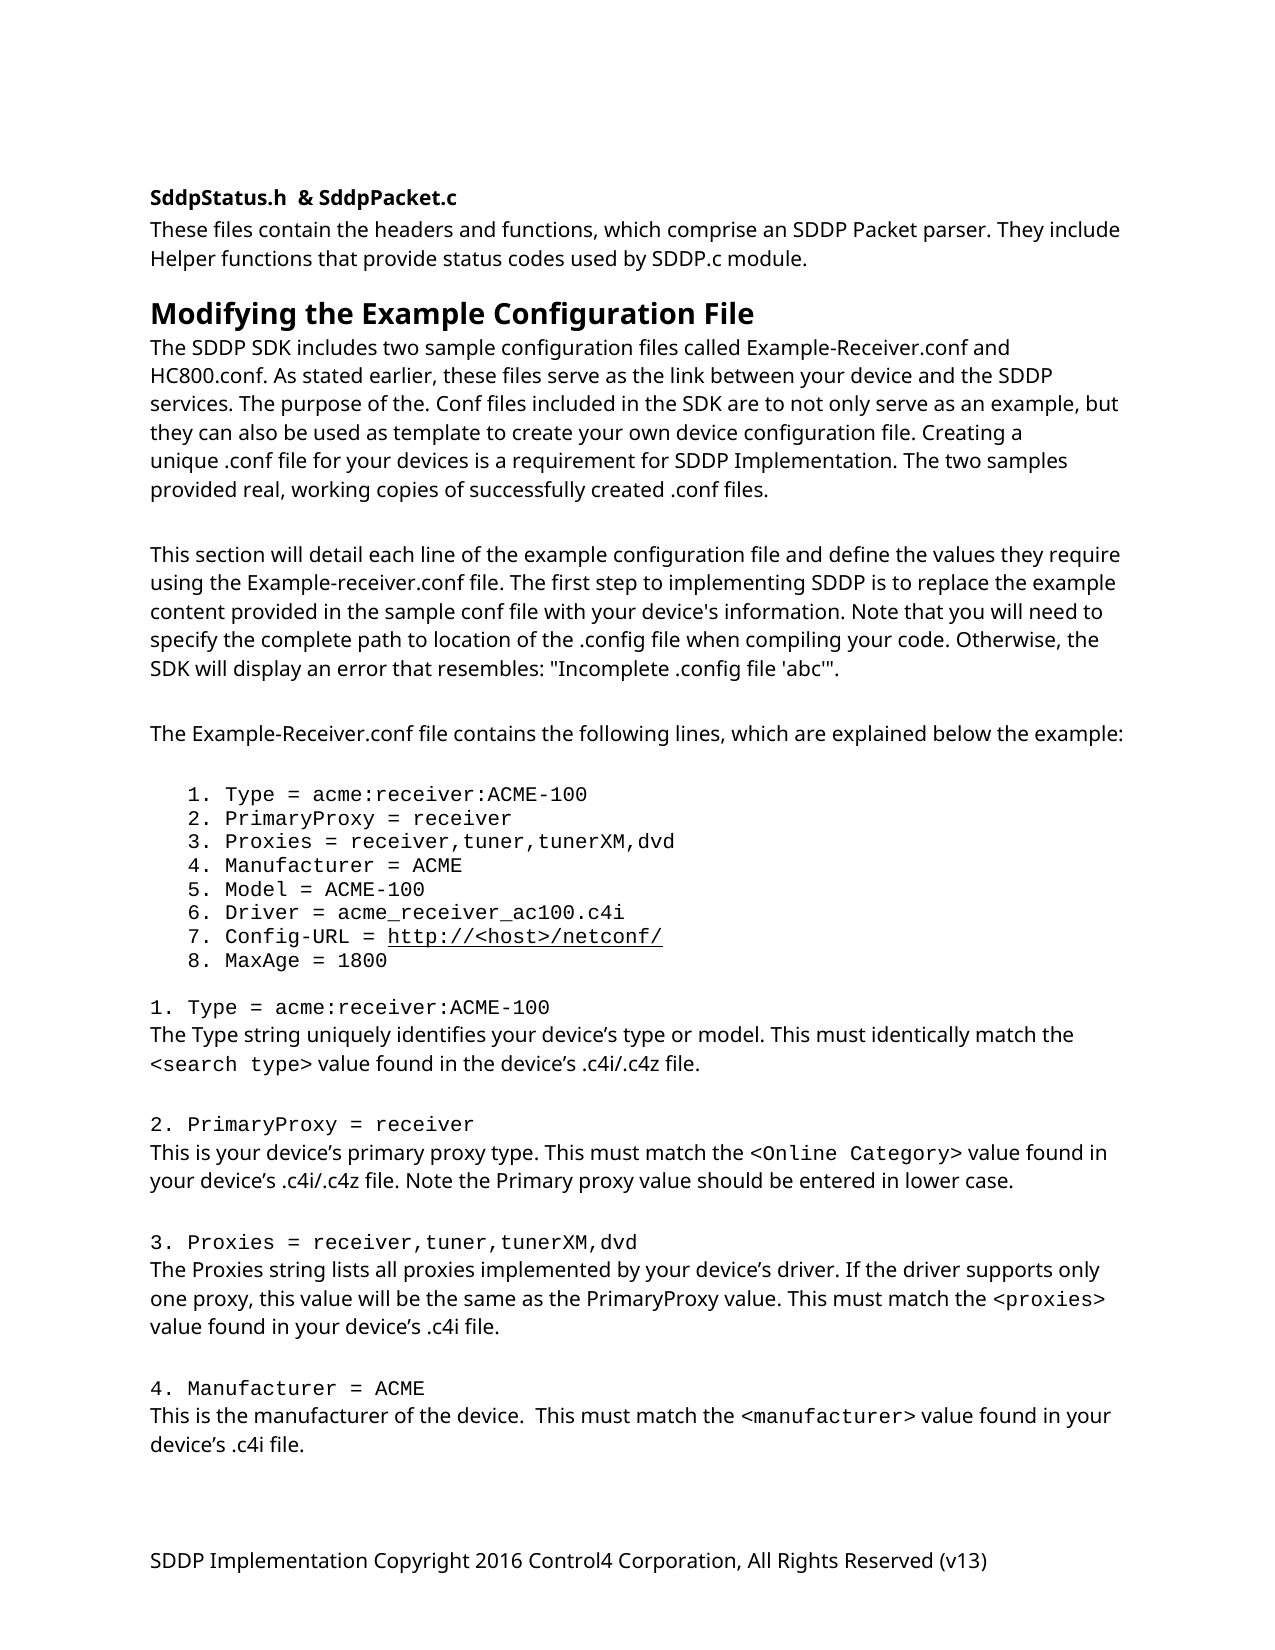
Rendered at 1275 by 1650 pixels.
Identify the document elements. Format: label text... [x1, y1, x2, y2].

list MaxAge = 1800 [187, 950, 1125, 973]
list Model = ACME-100 [187, 879, 1125, 902]
text The Proxies string lists all proxies implemented by your device’s driver. If the driver supports only one proxy, this value will be the same as the PrimaryProxy value. This must match the <proxies> value found in your device’s .c4i file. [150, 1255, 1125, 1341]
list Type = acme:receiver:ACME-100 [187, 784, 1125, 808]
list Manufacturer = ACME [187, 855, 1125, 879]
text This is your device’s primary proxy type. This must match the <Online Category> value found in your device’s .c4i/.c4z file. Note the Primary proxy value should be entered in lower case. [150, 1138, 1125, 1195]
subtitle Modifying the Example Configuration File [150, 293, 1125, 333]
text This section will detail each line of the example configuration file and define the values they require using the Example-receiver.conf file. The first step to implementing SDDP is to replace the example content provided in the sample conf file with your device's information. Note that you will need to specify the complete path to location of the .config file when compiling your code. Otherwise, the SDK will display an error that resembles: "Incomplete .config file 'abc'". [150, 540, 1125, 682]
text The Example-Receiver.conf file contains the following lines, which are explained below the example: [150, 719, 1125, 747]
text 2. PrimaryProxy = receiver [150, 1114, 1125, 1138]
text The SDDP SDK includes two sample configuration files called Example-Receiver.conf and HC800.conf. As stated earlier, these files serve as the link between your device and the SDDP services. The purpose of the. Conf files included in the SDK are to not only serve as an example, but they can also be used as template to create your own device configuration file. Creating a unique .conf file for your devices is a requirement for SDDP Implementation. The two samples provided real, working copies of successfully created .conf files. [150, 333, 1125, 503]
list Proxies = receiver,tuner,tunerXM,dvd [187, 831, 1125, 855]
text 4. Manufacturer = ACME [150, 1378, 1125, 1401]
text This is the manufacturer of the device. This must match the <manufacturer> value found in your device’s .c4i file. [150, 1401, 1125, 1458]
list Driver = acme_receiver_ac100.c4i [187, 902, 1125, 926]
text SddpStatus.h & SddpPacket.c [150, 183, 1125, 211]
text 3. Proxies = receiver,tuner,tunerXM,dvd [150, 1232, 1125, 1255]
list Config-URL = http://<host>/netconf/ [187, 926, 1125, 950]
text 1. Type = acme:receiver:ACME-100 [150, 997, 1125, 1021]
list PrimaryProxy = receiver [187, 808, 1125, 831]
text These files contain the headers and functions, which comprise an SDDP Packet parser. They include Helper functions that provide status codes used by SDDP.c module. [150, 215, 1125, 272]
text The Type string uniquely identifies your device’s type or model. This must identically match the <search type> value found in the device’s .c4i/.c4z file. [150, 1021, 1125, 1078]
